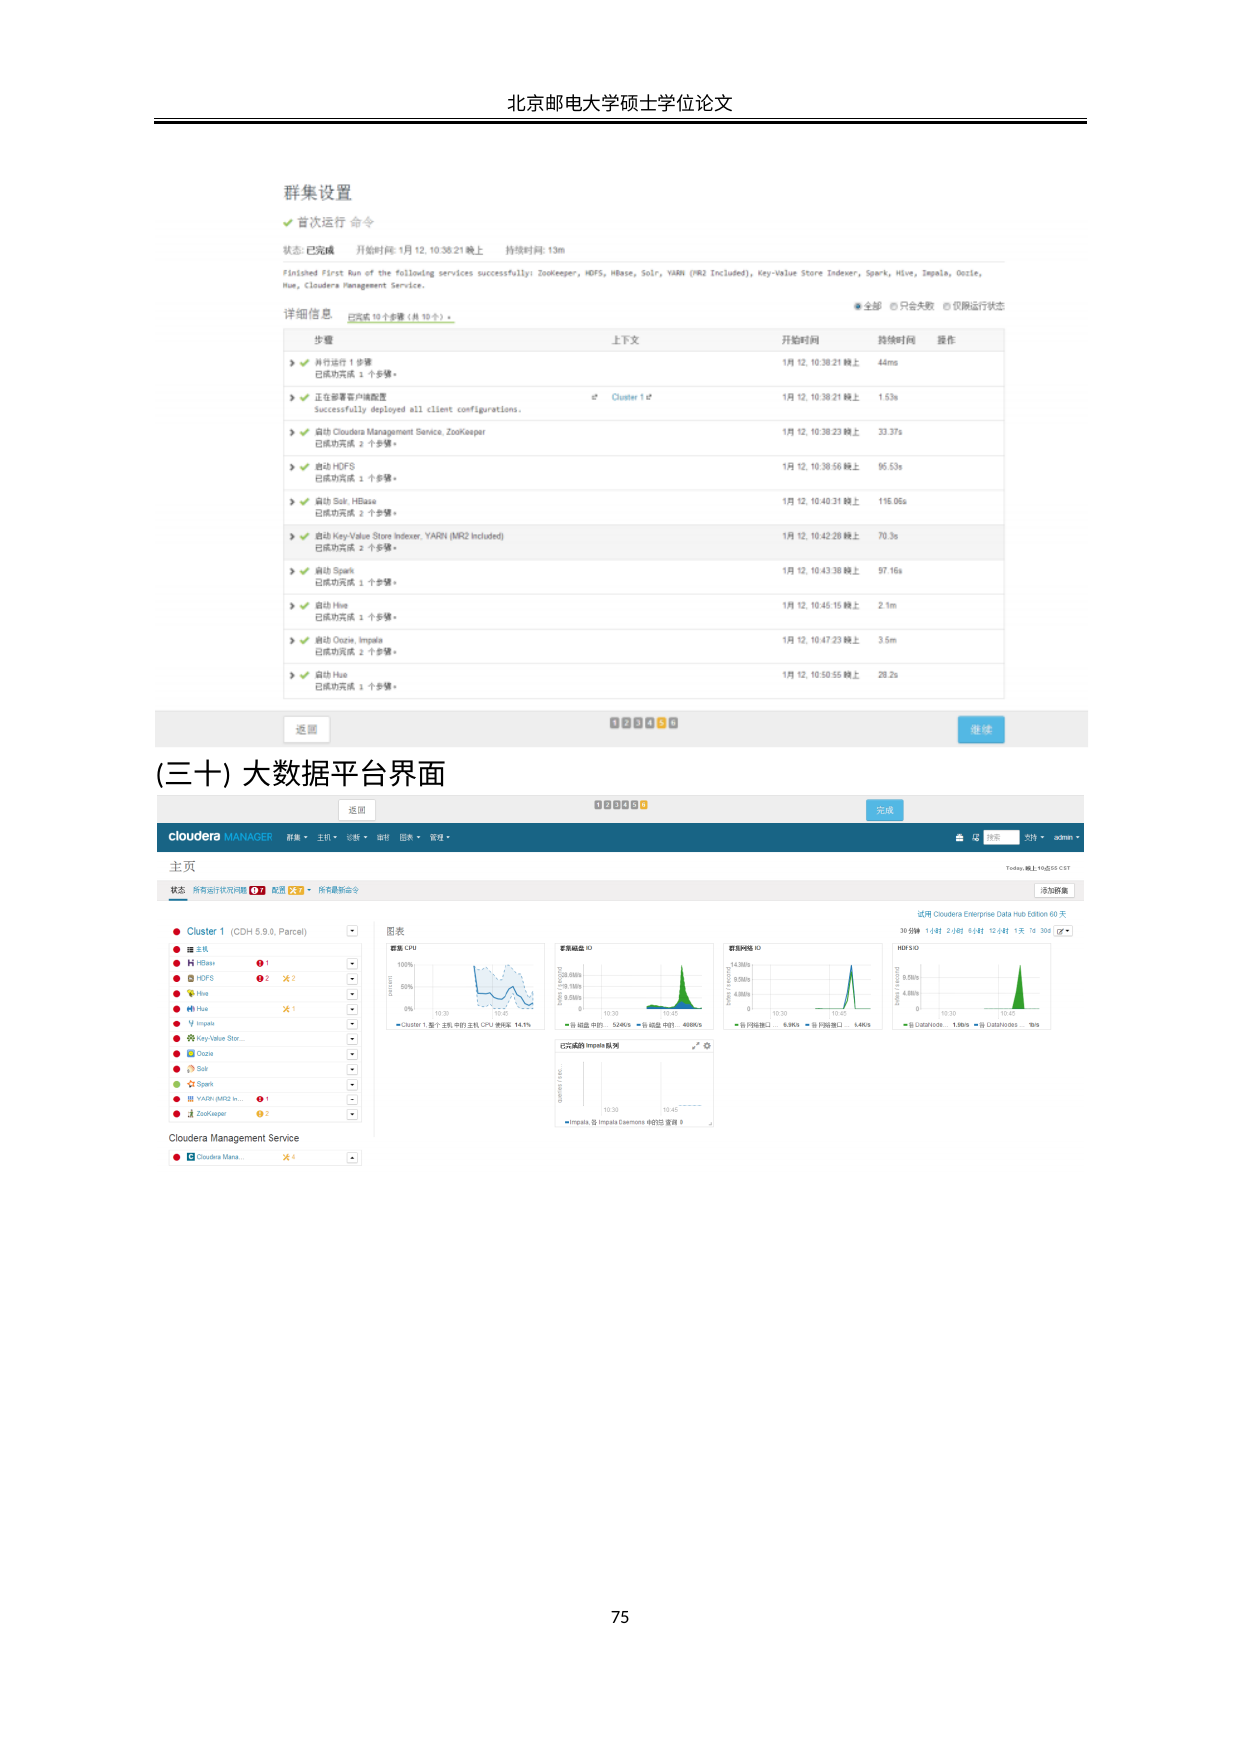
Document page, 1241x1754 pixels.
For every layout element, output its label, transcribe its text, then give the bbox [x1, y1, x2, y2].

picture [155, 792, 1089, 1176]
list 大数据平台界面 [155, 751, 1085, 792]
picture [155, 177, 1089, 751]
